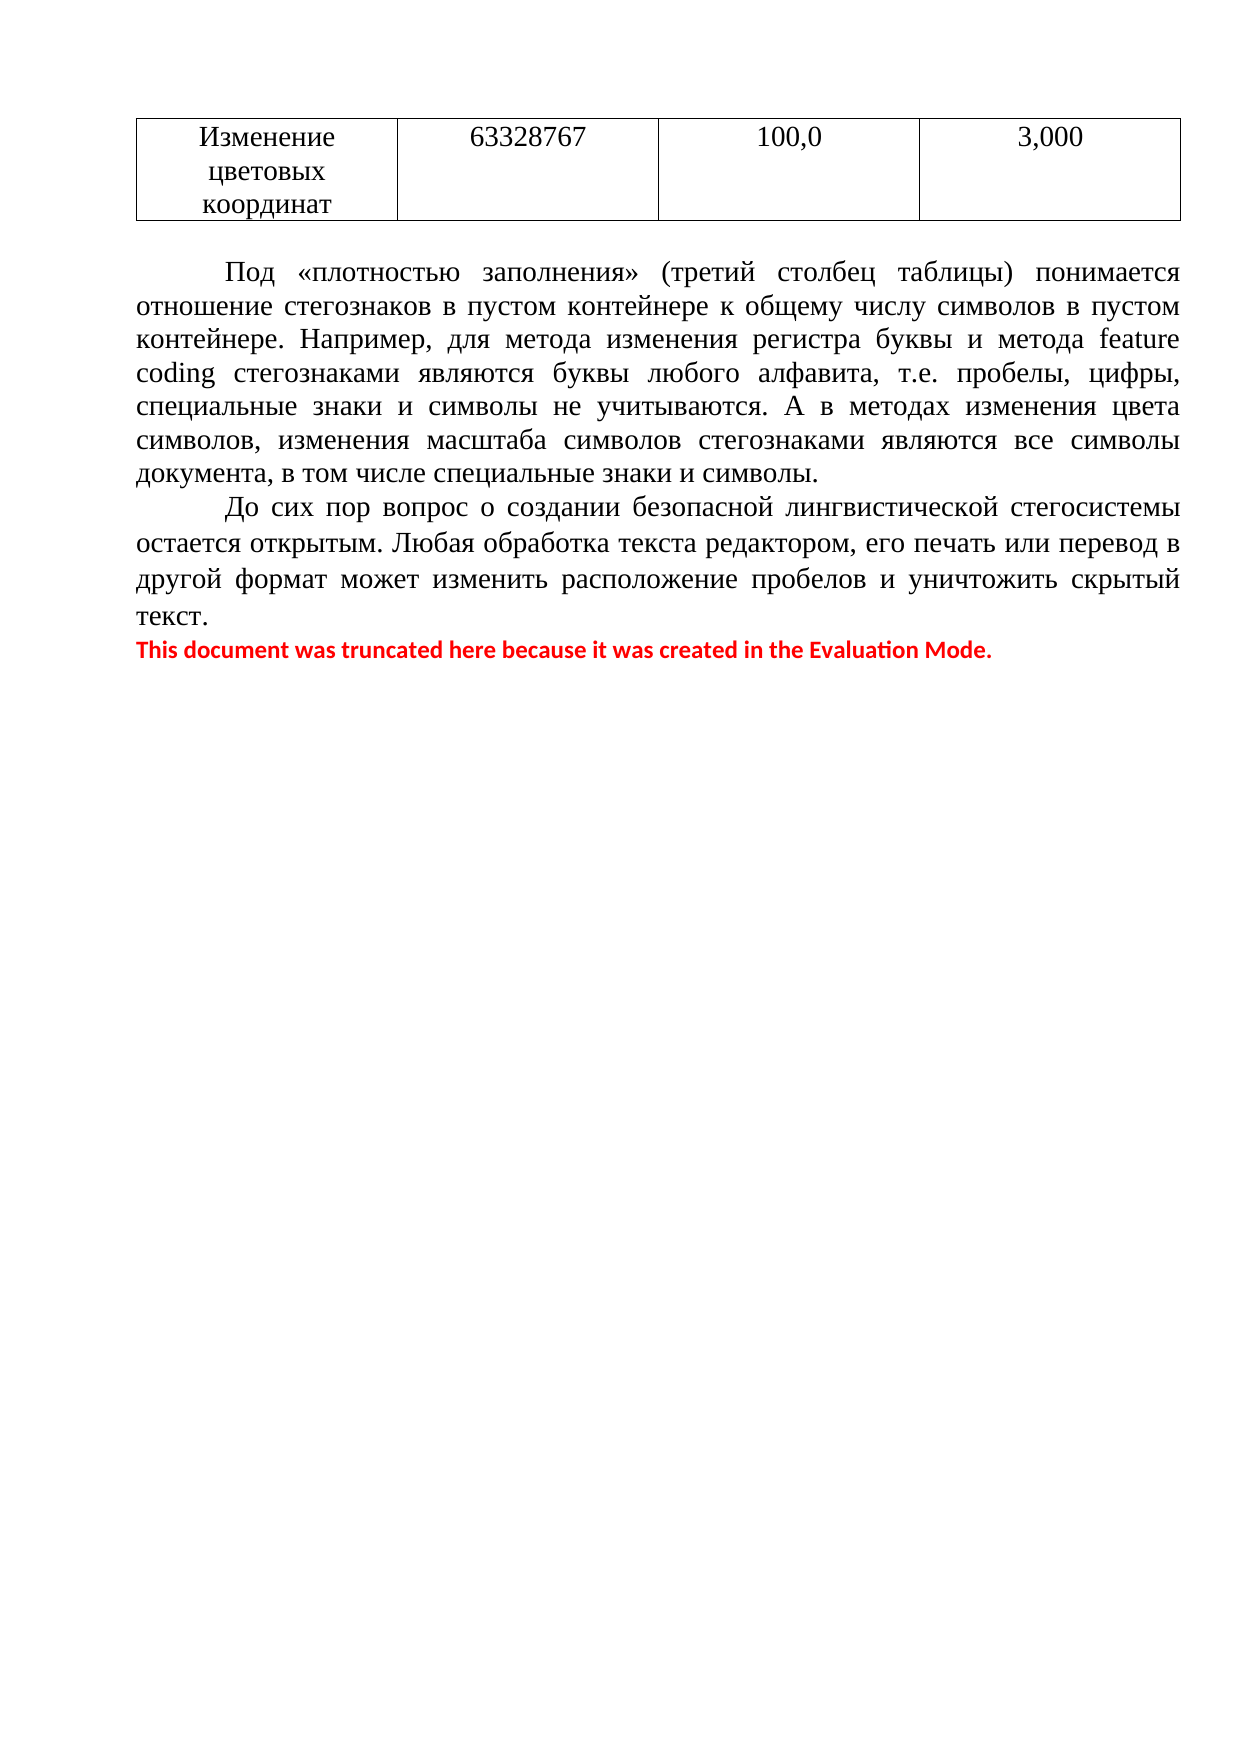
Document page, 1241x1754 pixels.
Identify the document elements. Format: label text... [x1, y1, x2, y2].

table_cell 63328767 [398, 119, 658, 220]
table_cell 100,0 [659, 119, 919, 220]
table_cell Изменение цветовых координат [137, 119, 397, 220]
text Под «плотностью заполнения» (третий столбец таблицы) понимается отношение стегознаков в пустом контейнере к общему числу символов в пустом контейнере. Например, для метода изменения регистра буквы и метода feature coding стегознаками являются буквы любого алфавита, т.е. пробелы, цифры, специальные знаки и символы не учитываются. А в методах изменения цвета символов, изменения масштаба символов стегознаками являются все символы документа, в том числе специальные знаки и символы. [136, 254, 1181, 489]
text This document was truncated here because it was created in the Evaluation Mode. [136, 634, 1181, 664]
table_cell 3,000 [920, 119, 1180, 220]
list До сих пор вопрос о создании безопасной лингвистической стегосистемы остается открытым. Любая обработка текста редактором, его печать или перевод в другой формат может изменить расположение пробелов и уничтожить скрытый текст. [136, 489, 1181, 631]
